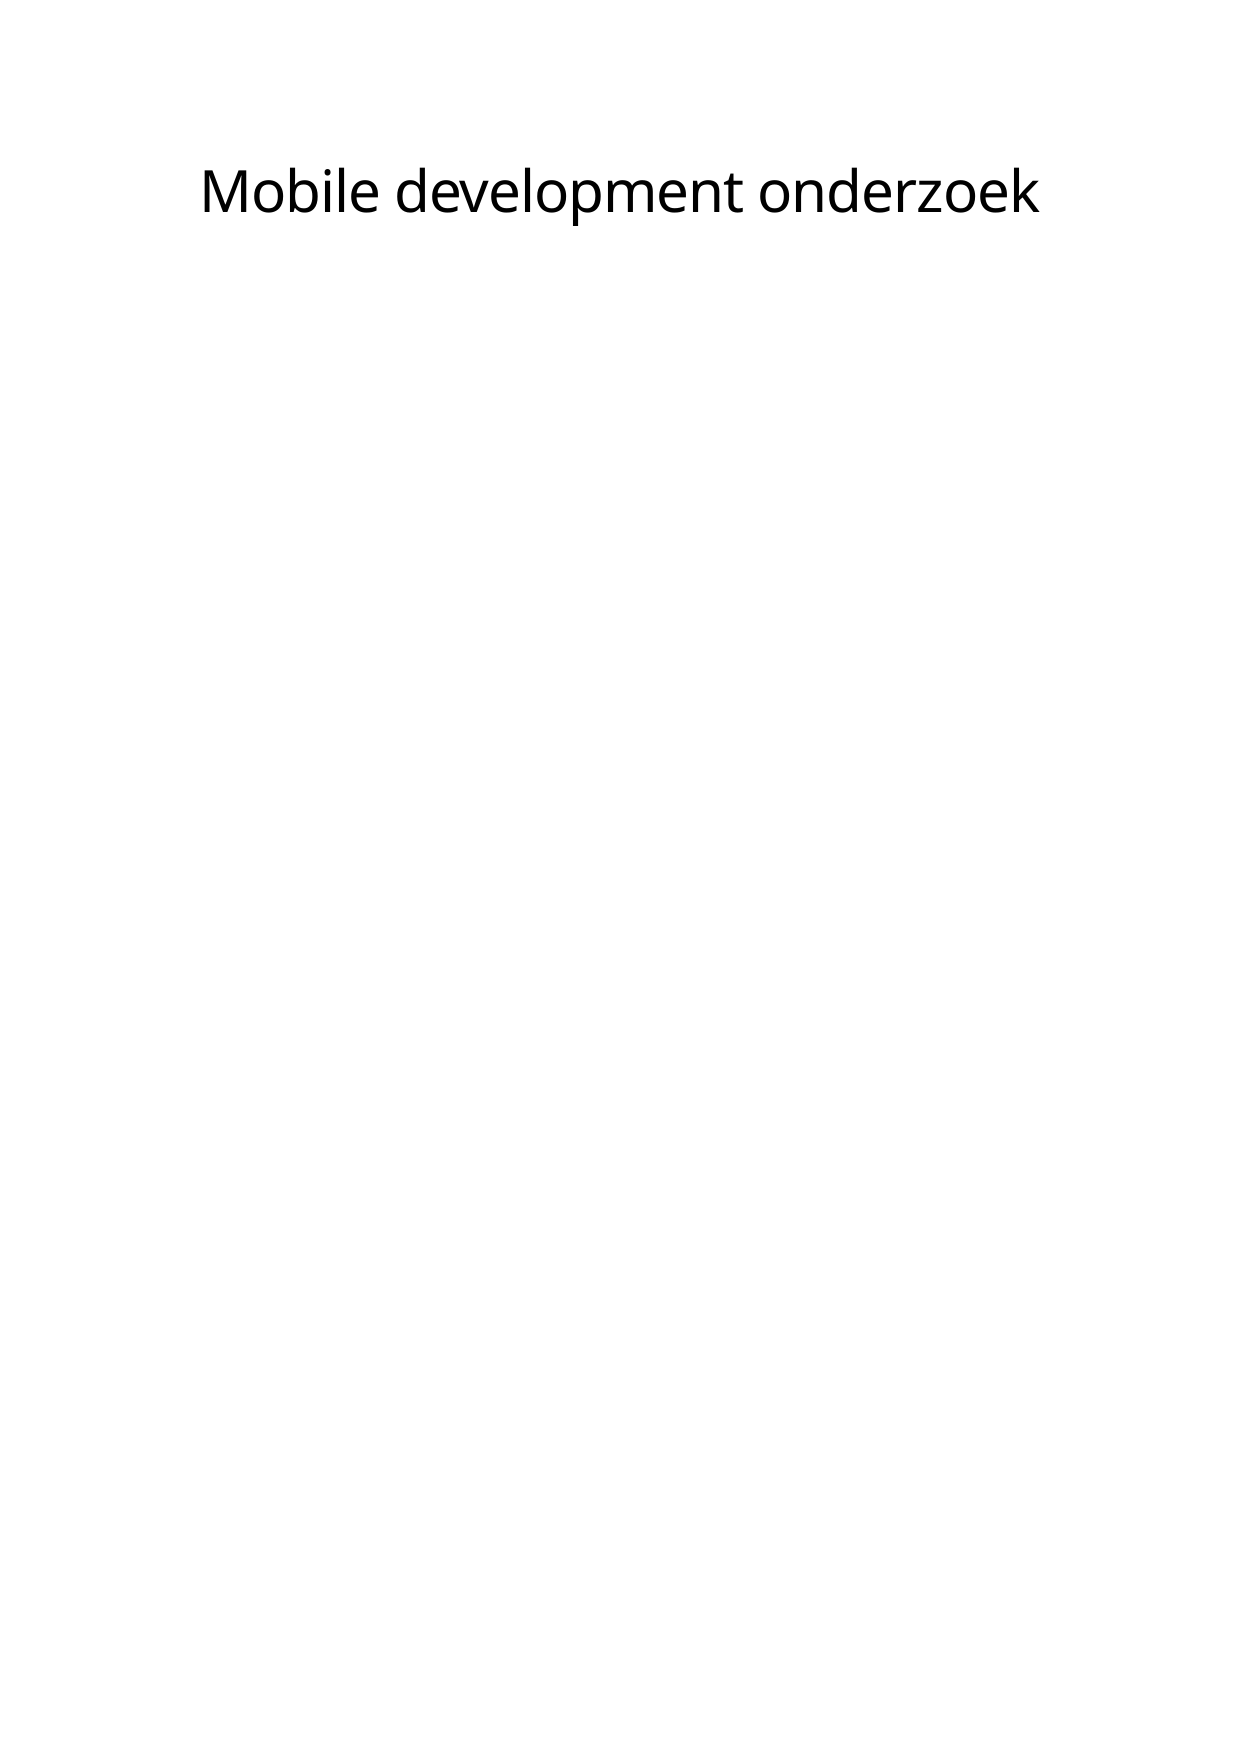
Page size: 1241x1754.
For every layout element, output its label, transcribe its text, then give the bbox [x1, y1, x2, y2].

title Mobile development onderzoek [150, 150, 1090, 229]
